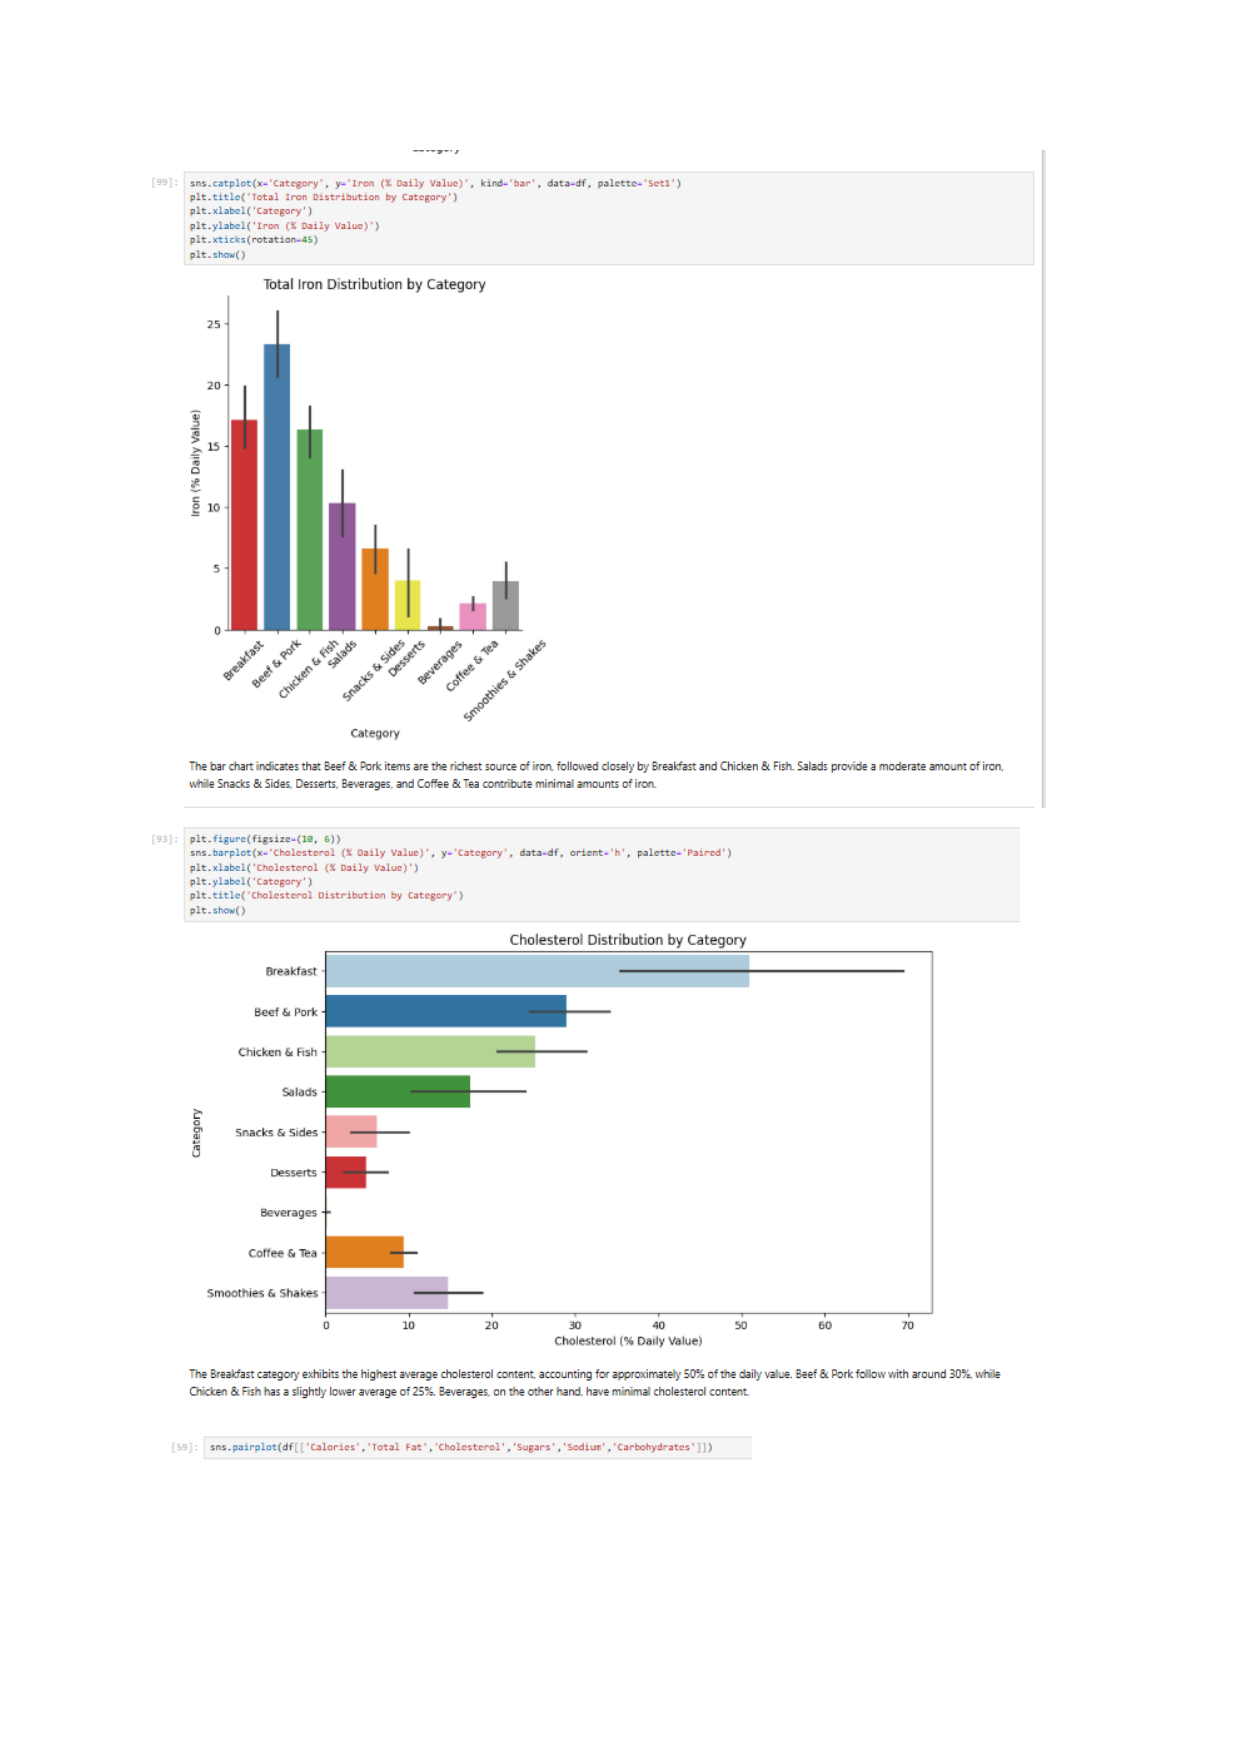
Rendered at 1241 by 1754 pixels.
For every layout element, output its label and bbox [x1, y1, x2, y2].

picture [150, 150, 1047, 808]
picture [150, 1430, 753, 1462]
picture [150, 826, 1021, 1412]
